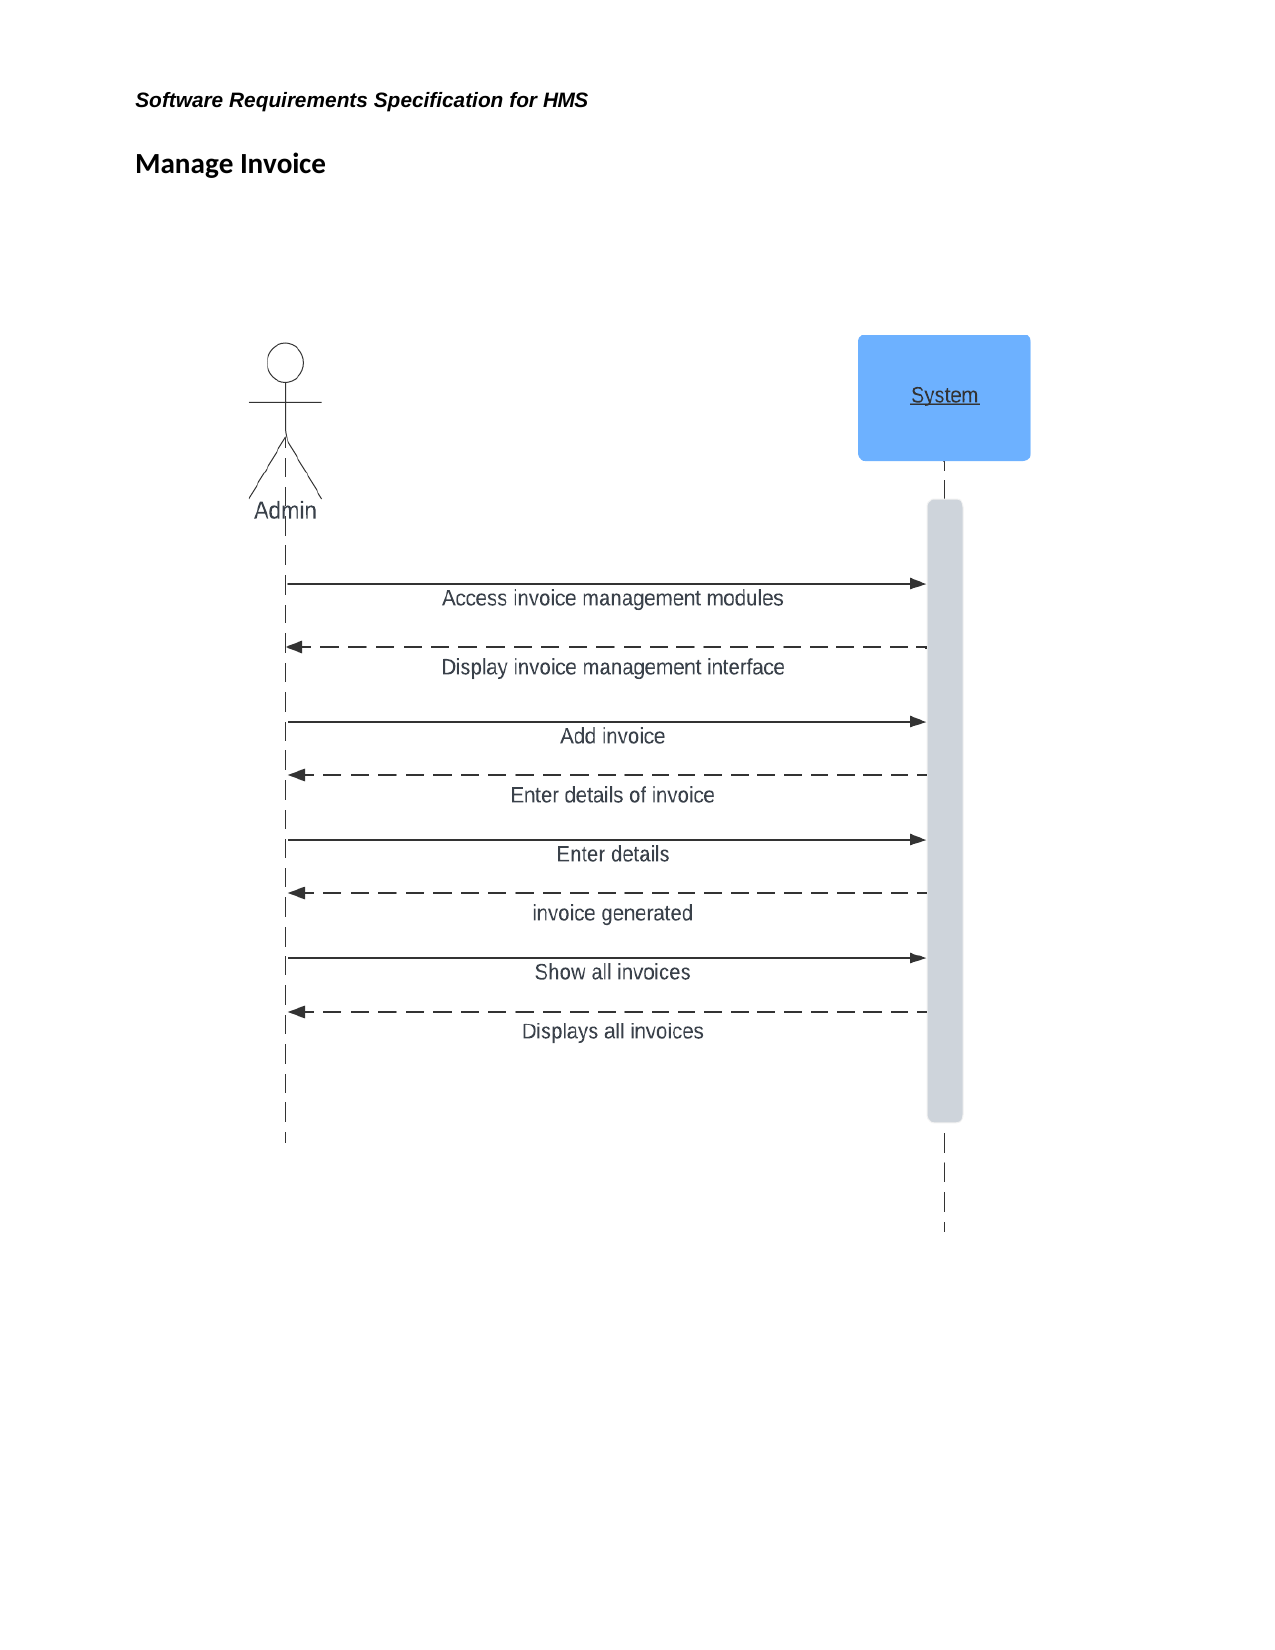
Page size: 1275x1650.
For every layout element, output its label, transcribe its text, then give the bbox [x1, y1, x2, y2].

picture [248, 335, 1031, 1232]
text Manage Invoice [135, 145, 1208, 181]
